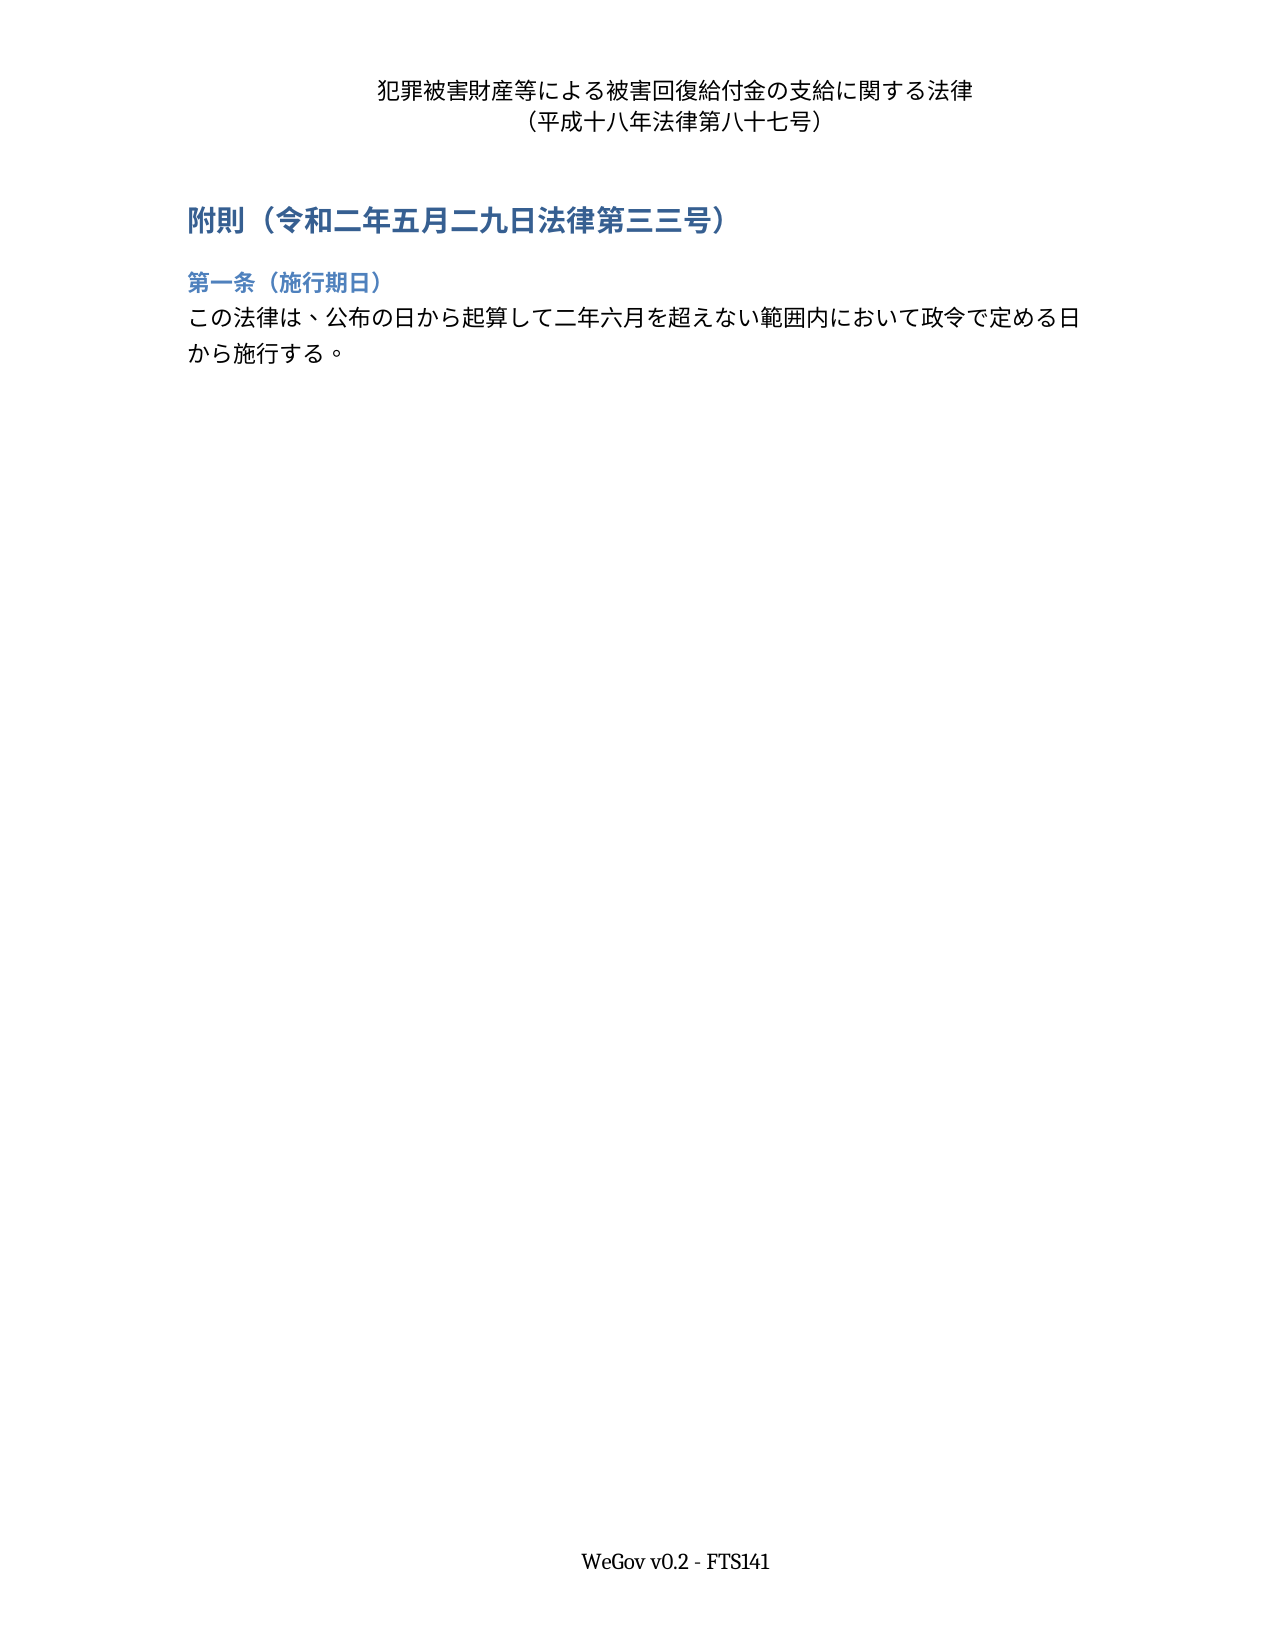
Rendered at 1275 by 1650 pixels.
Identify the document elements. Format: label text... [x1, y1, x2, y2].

subtitle 附則（令和二年五月二九日法律第三三号） [187, 200, 1087, 240]
subtitle 第一条（施行期日） [187, 266, 1087, 298]
text この法律は、公布の日から起算して二年六月を超えない範囲内において政令で定める日から施行する。 [187, 302, 1087, 369]
